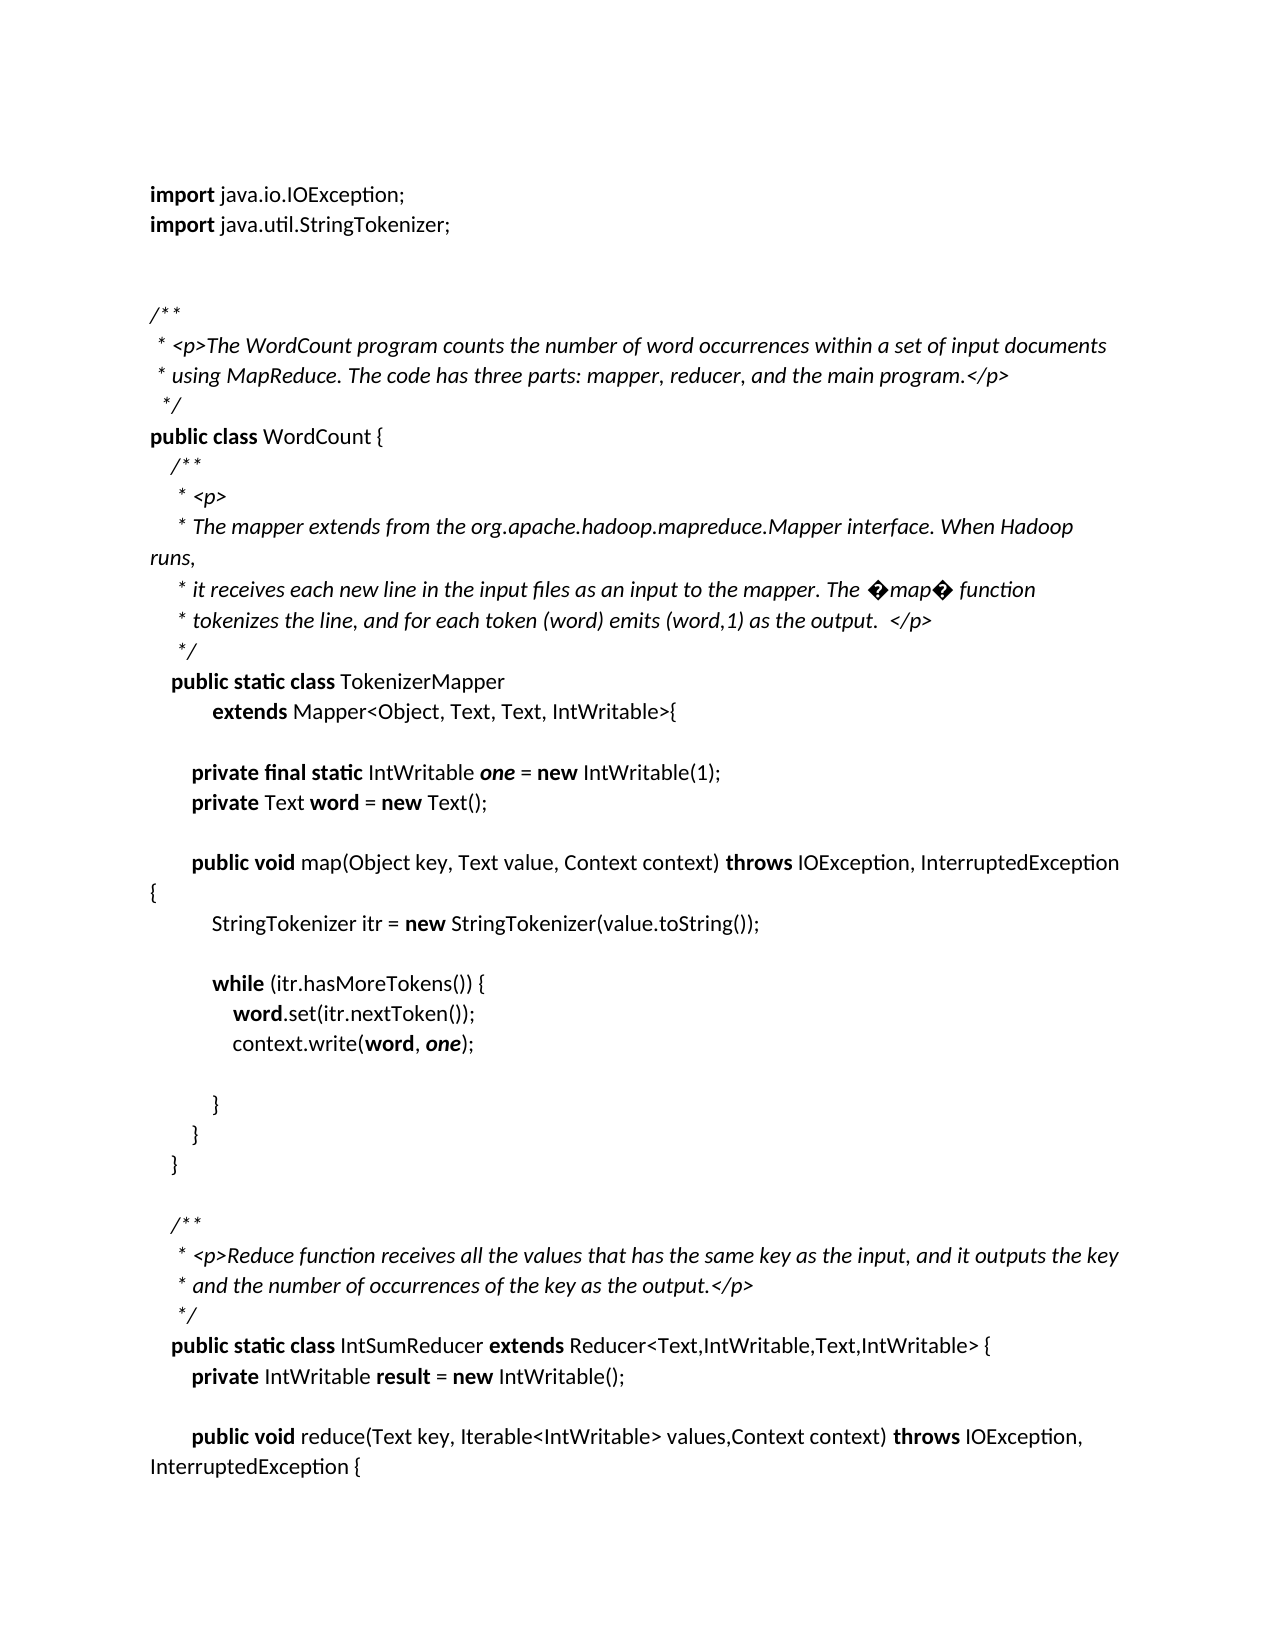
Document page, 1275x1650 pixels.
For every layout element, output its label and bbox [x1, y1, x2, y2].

text [150, 150, 1125, 1481]
